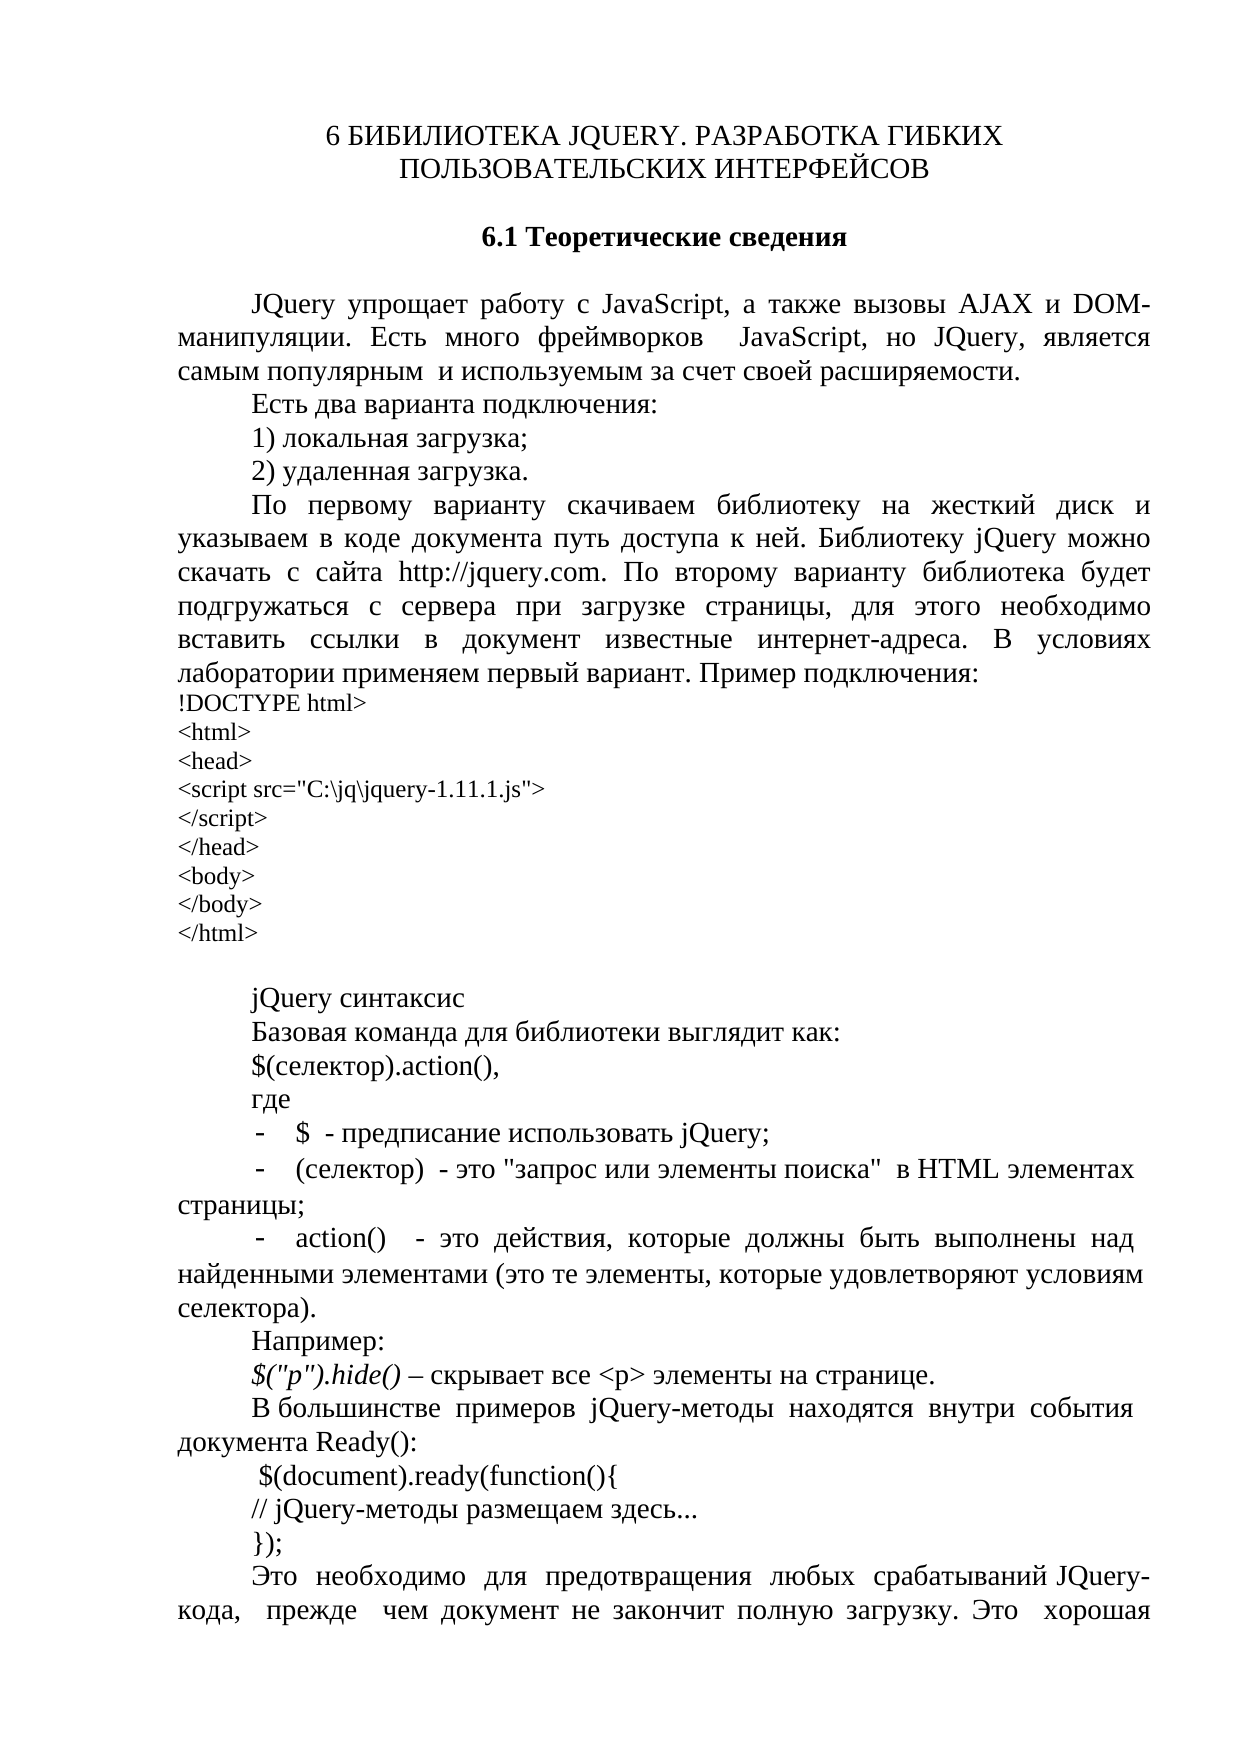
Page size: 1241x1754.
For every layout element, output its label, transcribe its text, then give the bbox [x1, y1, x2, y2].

list action() - это действия, которые должны быть выполнены над найденными элементами (это те элементы, которые удовлетворяют условиям селектора). [177, 1220, 1152, 1323]
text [177, 1558, 1152, 1625]
text jQuery синтаксис [177, 981, 1152, 1014]
text По первому варианту скачиваем библиотеку на жесткий диск и указываем в коде документа путь доступа к ней. Библиотеку jQuery можно скачать с сайта http://jquery.com. По второму варианту библиотека будет подгружаться с сервера при загрузке страницы, для этого необходимо вставить ссылки в документ известные интернет-адреса. В условиях лаборатории применяем первый вариант. Пример подключения: [177, 487, 1152, 688]
text Есть два варианта подключения: [177, 386, 1152, 420]
text где [177, 1081, 1152, 1115]
text $(селектор).action(), [177, 1048, 1152, 1081]
text $(document).ready(function(){ [177, 1458, 1152, 1491]
text 2) удаленная загрузка. [177, 453, 1152, 487]
table_header !DOCTYPE html> <html> <head> <script src="C:\jq\jquery-1.11.1.js"> </script> </head> <body> </body> </html> [166, 688, 1163, 947]
list $ - предписание использовать jQuery; [177, 1115, 1152, 1151]
text В большинстве примеров jQuery-методы находятся внутри события документа Ready(): [177, 1391, 1152, 1458]
text 1) локальная загрузка; [177, 420, 1152, 453]
text Например: [177, 1323, 1152, 1357]
text JQuery упрощает работу с JavaScript, а также вызовы AJAX и DOM-манипуляции. Есть много фреймворков JavaScript, но JQuery, является самым популярным и используемым за счет своей расширяемости. [177, 286, 1152, 386]
list (селектор) - это "запрос или элементы поиска" в HTML элементах страницы; [177, 1151, 1152, 1220]
text Базовая команда для библиотеки выглядит как: [177, 1014, 1152, 1048]
text }); [177, 1525, 1152, 1558]
text $("p").hide() – скрывает все <p> элементы на странице. [177, 1357, 1152, 1391]
text 6.1 Теоретические сведения [177, 219, 1152, 252]
text 6 БИБИЛИОТЕКА JQUERY. РАЗРАБОТКА ГИБКИХ ПОЛЬЗОВАТЕЛЬСКИХ ИНТЕРФЕЙСОВ [177, 118, 1152, 185]
text // jQuery-методы размещаем здесь... [177, 1491, 1152, 1525]
